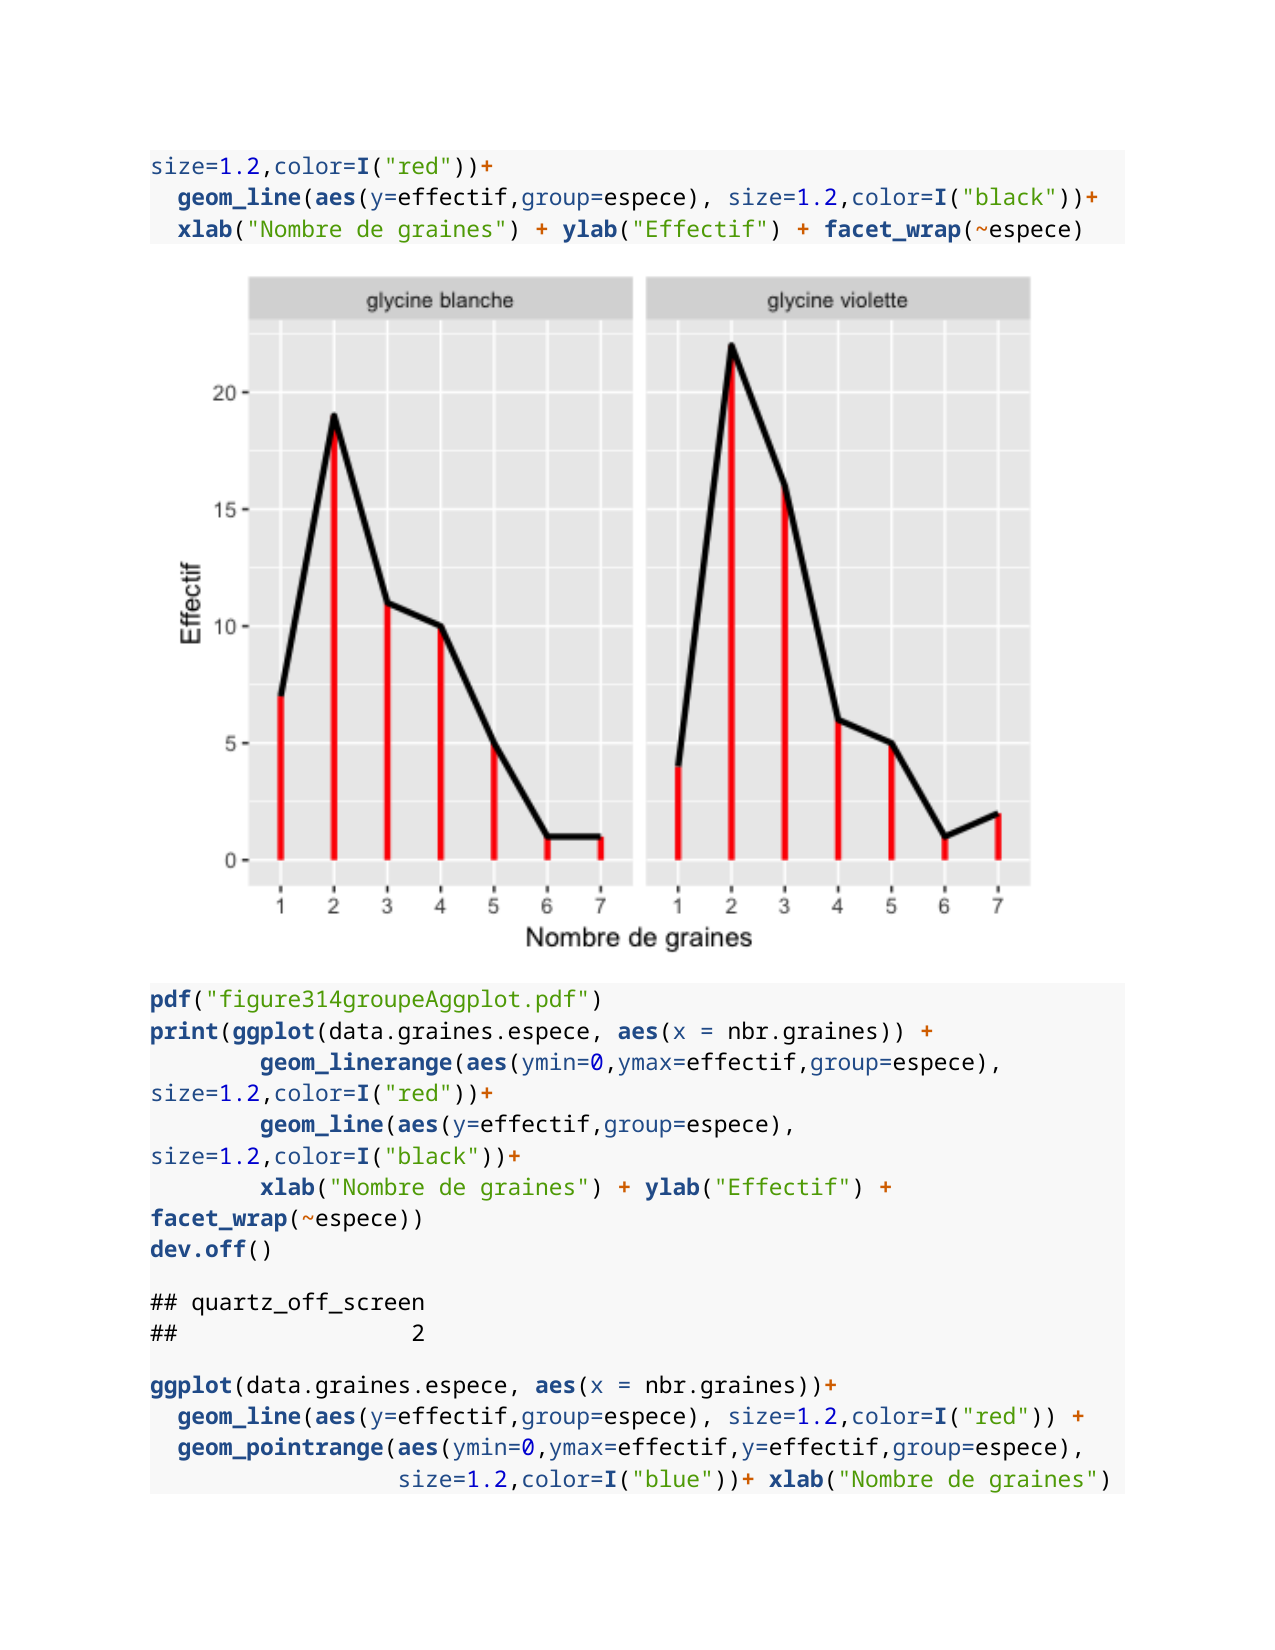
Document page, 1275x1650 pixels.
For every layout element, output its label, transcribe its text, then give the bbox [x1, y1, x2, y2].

text pdf("figure314groupeAggplot.pdf") print(ggplot(data.graines.espece, aes(x = nbr.graines)) + geom_linerange(aes(ymin=0,ymax=effectif,group=espece), size=1.2,color=I("red"))+ geom_line(aes(y=effectif,group=espece), size=1.2,color=I("black"))+ xlab("Nombre de graines") + ylab("Effectif") + facet_wrap(~espece)) dev.off() [150, 983, 1125, 1264]
text ## quartz_off_screen ## 2 [150, 1285, 1125, 1348]
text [150, 150, 1125, 244]
picture [168, 264, 1044, 965]
